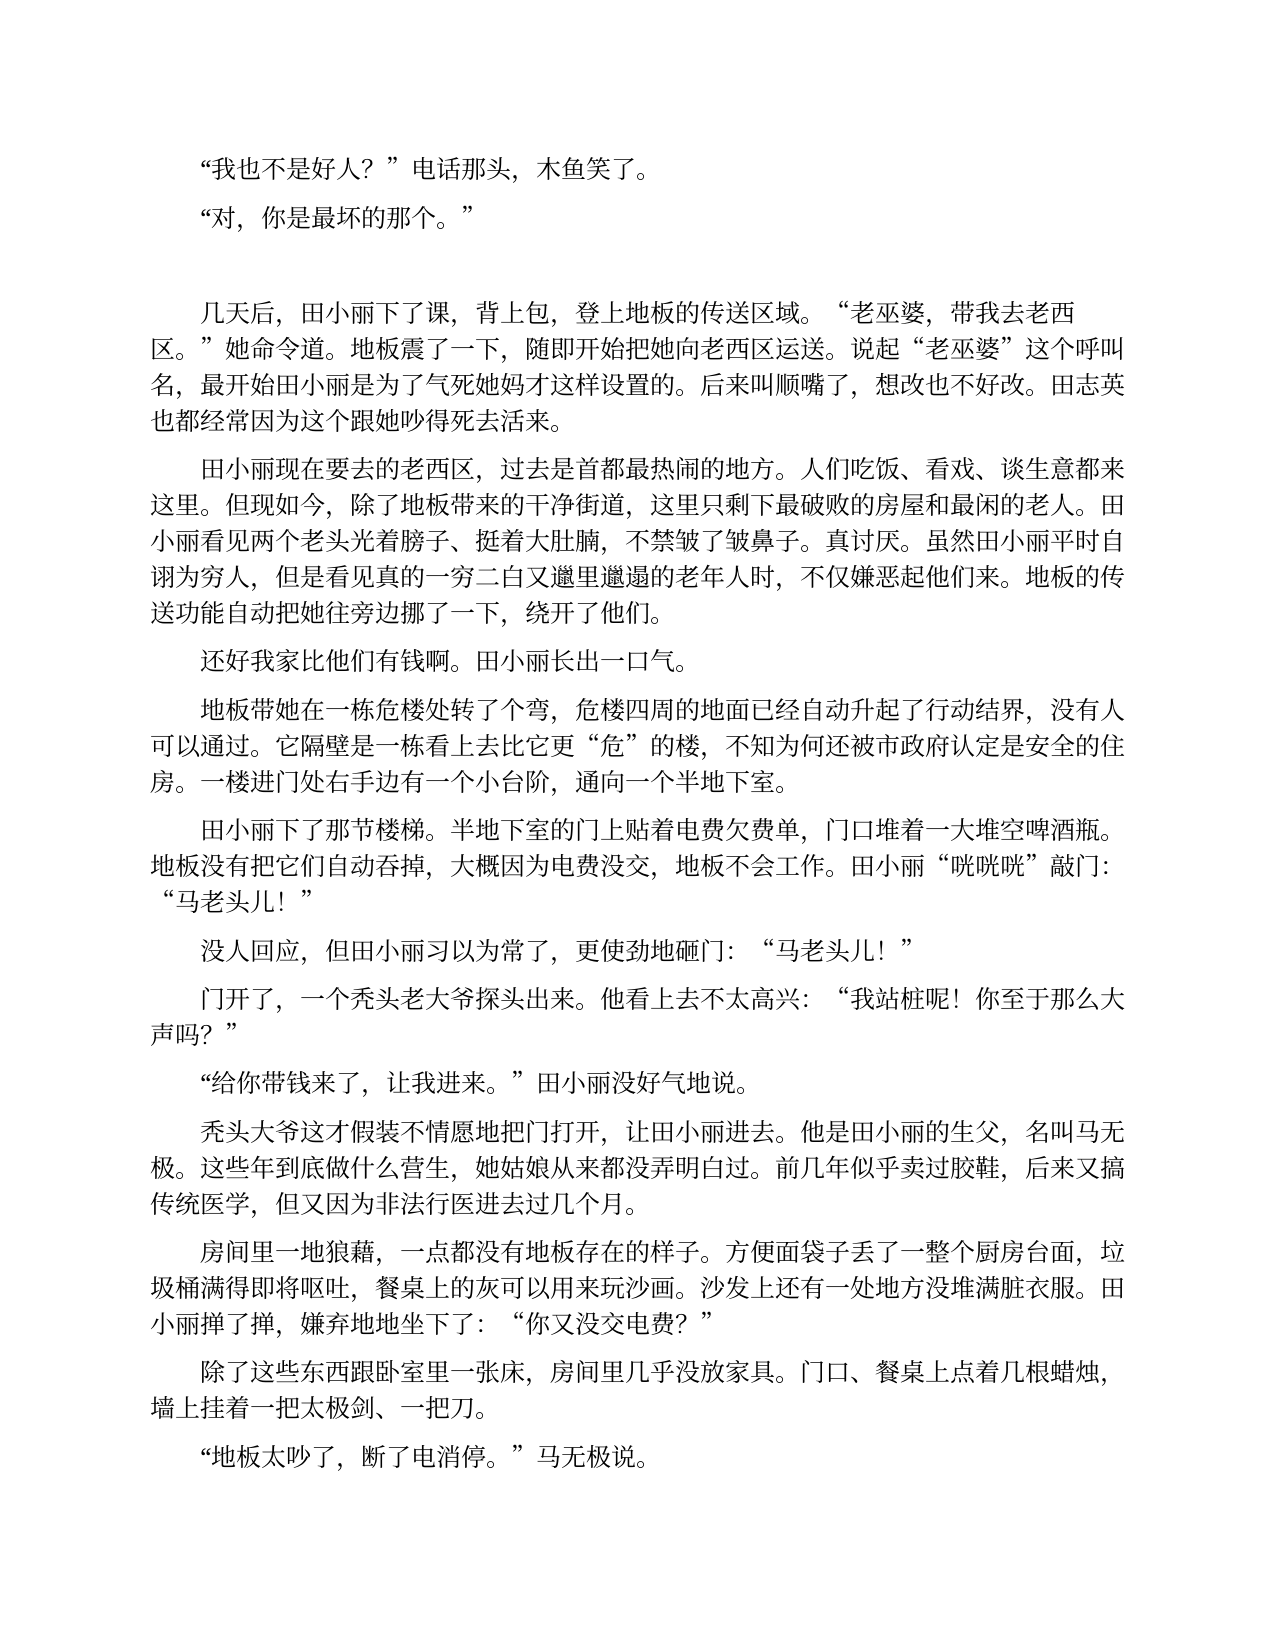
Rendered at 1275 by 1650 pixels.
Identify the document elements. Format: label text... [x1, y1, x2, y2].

text 几天后，田小丽下了课，背上包，登上地板的传送区域。“老巫婆，带我去老西区。”她命令道。地板震了一下，随即开始把她向老西区运送。说起“老巫婆”这个呼叫名，最开始田小丽是为了气死她妈才这样设置的。后来叫顺嘴了，想改也不好改。田志英也都经常因为这个跟她吵得死去活来。 [150, 294, 1125, 437]
text 田小丽现在要去的老西区，过去是首都最热闹的地方。人们吃饭、看戏、谈生意都来这里。但现如今，除了地板带来的干净街道，这里只剩下最破败的房屋和最闲的老人。田小丽看见两个老头光着膀子、挺着大肚腩，不禁皱了皱鼻子。真讨厌。虽然田小丽平时自诩为穷人，但是看见真的一穷二白又邋里邋遢的老年人时，不仅嫌恶起他们来。地板的传送功能自动把她往旁边挪了一下，绕开了他们。 [150, 450, 1125, 629]
text 地板带她在一栋危楼处转了个弯，危楼四周的地面已经自动升起了行动结界，没有人可以通过。它隔壁是一栋看上去比它更“危”的楼，不知为何还被市政府认定是安全的住房。一楼进门处右手边有一个小台阶，通向一个半地下室。 [150, 691, 1125, 798]
text 田小丽下了那节楼梯。半地下室的门上贴着电费欠费单，门口堆着一大堆空啤酒瓶。地板没有把它们自动吞掉，大概因为电费没交，地板不会工作。田小丽“咣咣咣”敲门：“马老头儿！” [150, 811, 1125, 919]
text 门开了，一个秃头老大爷探头出来。他看上去不太高兴：“我站桩呢！你至于那么大声吗？” [150, 979, 1125, 1051]
text “地板太吵了，断了电消停。”马无极说。 [150, 1437, 1125, 1473]
text “对，你是最坏的那个。” [150, 198, 1125, 234]
text “给你带钱来了，让我进来。”田小丽没好气地说。 [150, 1064, 1125, 1100]
text 除了这些东西跟卧室里一张床，房间里几乎没放家具。门口、餐桌上点着几根蜡烛，墙上挂着一把太极剑、一把刀。 [150, 1353, 1125, 1425]
text 房间里一地狼藉，一点都没有地板存在的样子。方便面袋子丢了一整个厨房台面，垃圾桶满得即将呕吐，餐桌上的灰可以用来玩沙画。沙发上还有一处地方没堆满脏衣服。田小丽掸了掸，嫌弃地地坐下了：“你又没交电费？” [150, 1233, 1125, 1341]
text 还好我家比他们有钱啊。田小丽长出一口气。 [150, 642, 1125, 678]
text 秃头大爷这才假装不情愿地把门打开，让田小丽进去。他是田小丽的生父，名叫马无极。这些年到底做什么营生，她姑娘从来都没弄明白过。前几年似乎卖过胶鞋，后来又搞传统医学，但又因为非法行医进去过几个月。 [150, 1112, 1125, 1220]
text 没人回应，但田小丽习以为常了，更使劲地砸门：“马老头儿！” [150, 931, 1125, 967]
text “我也不是好人？”电话那头，木鱼笑了。 [150, 150, 1125, 186]
